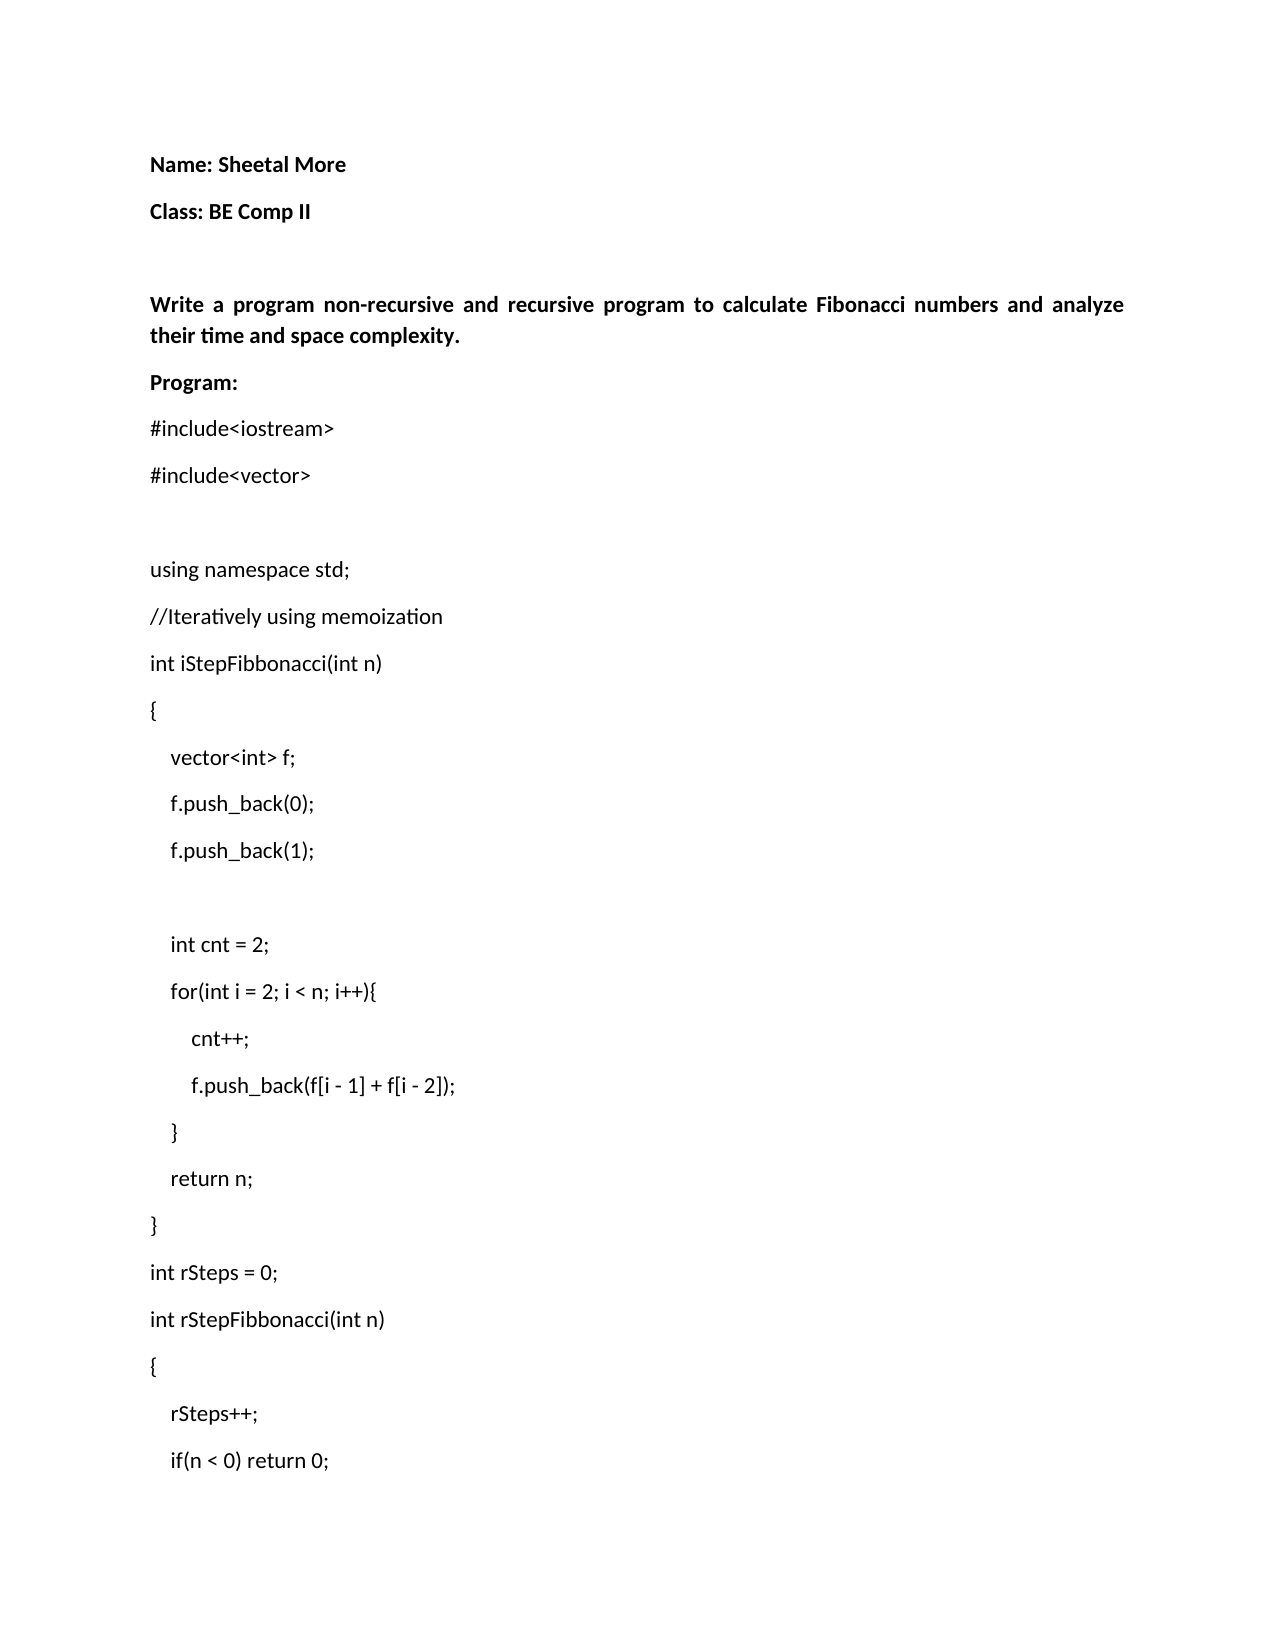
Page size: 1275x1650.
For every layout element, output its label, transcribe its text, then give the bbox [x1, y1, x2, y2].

text { [150, 696, 1125, 724]
text using namespace std; [150, 555, 1125, 583]
text cnt++; [150, 1024, 1125, 1052]
text int cnt = 2; [150, 930, 1125, 958]
text f.push_back(0); [150, 789, 1125, 818]
text int rSteps = 0; [150, 1258, 1125, 1286]
text return n; [150, 1164, 1125, 1193]
text //Iteratively using memoization [150, 602, 1125, 630]
text f.push_back(f[i - 1] + f[i - 2]); [150, 1071, 1125, 1099]
text #include<vector> [150, 461, 1125, 489]
text Write a program non-recursive and recursive program to calculate Fibonacci numbers and analyze their time and space complexity. [150, 291, 1125, 349]
text if(n < 0) return 0; [150, 1446, 1125, 1474]
text Name: Sheetal More [150, 150, 1125, 178]
text for(int i = 2; i < n; i++){ [150, 977, 1125, 1005]
text } [150, 1118, 1125, 1146]
text int iStepFibbonacci(int n) [150, 649, 1125, 677]
text { [150, 1352, 1125, 1380]
text f.push_back(1); [150, 836, 1125, 864]
text vector<int> f; [150, 743, 1125, 771]
text #include<iostream> [150, 414, 1125, 443]
text rSteps++; [150, 1399, 1125, 1427]
text int rStepFibbonacci(int n) [150, 1305, 1125, 1333]
text Program: [150, 368, 1125, 396]
text } [150, 1211, 1125, 1239]
text Class: BE Comp II [150, 197, 1125, 225]
